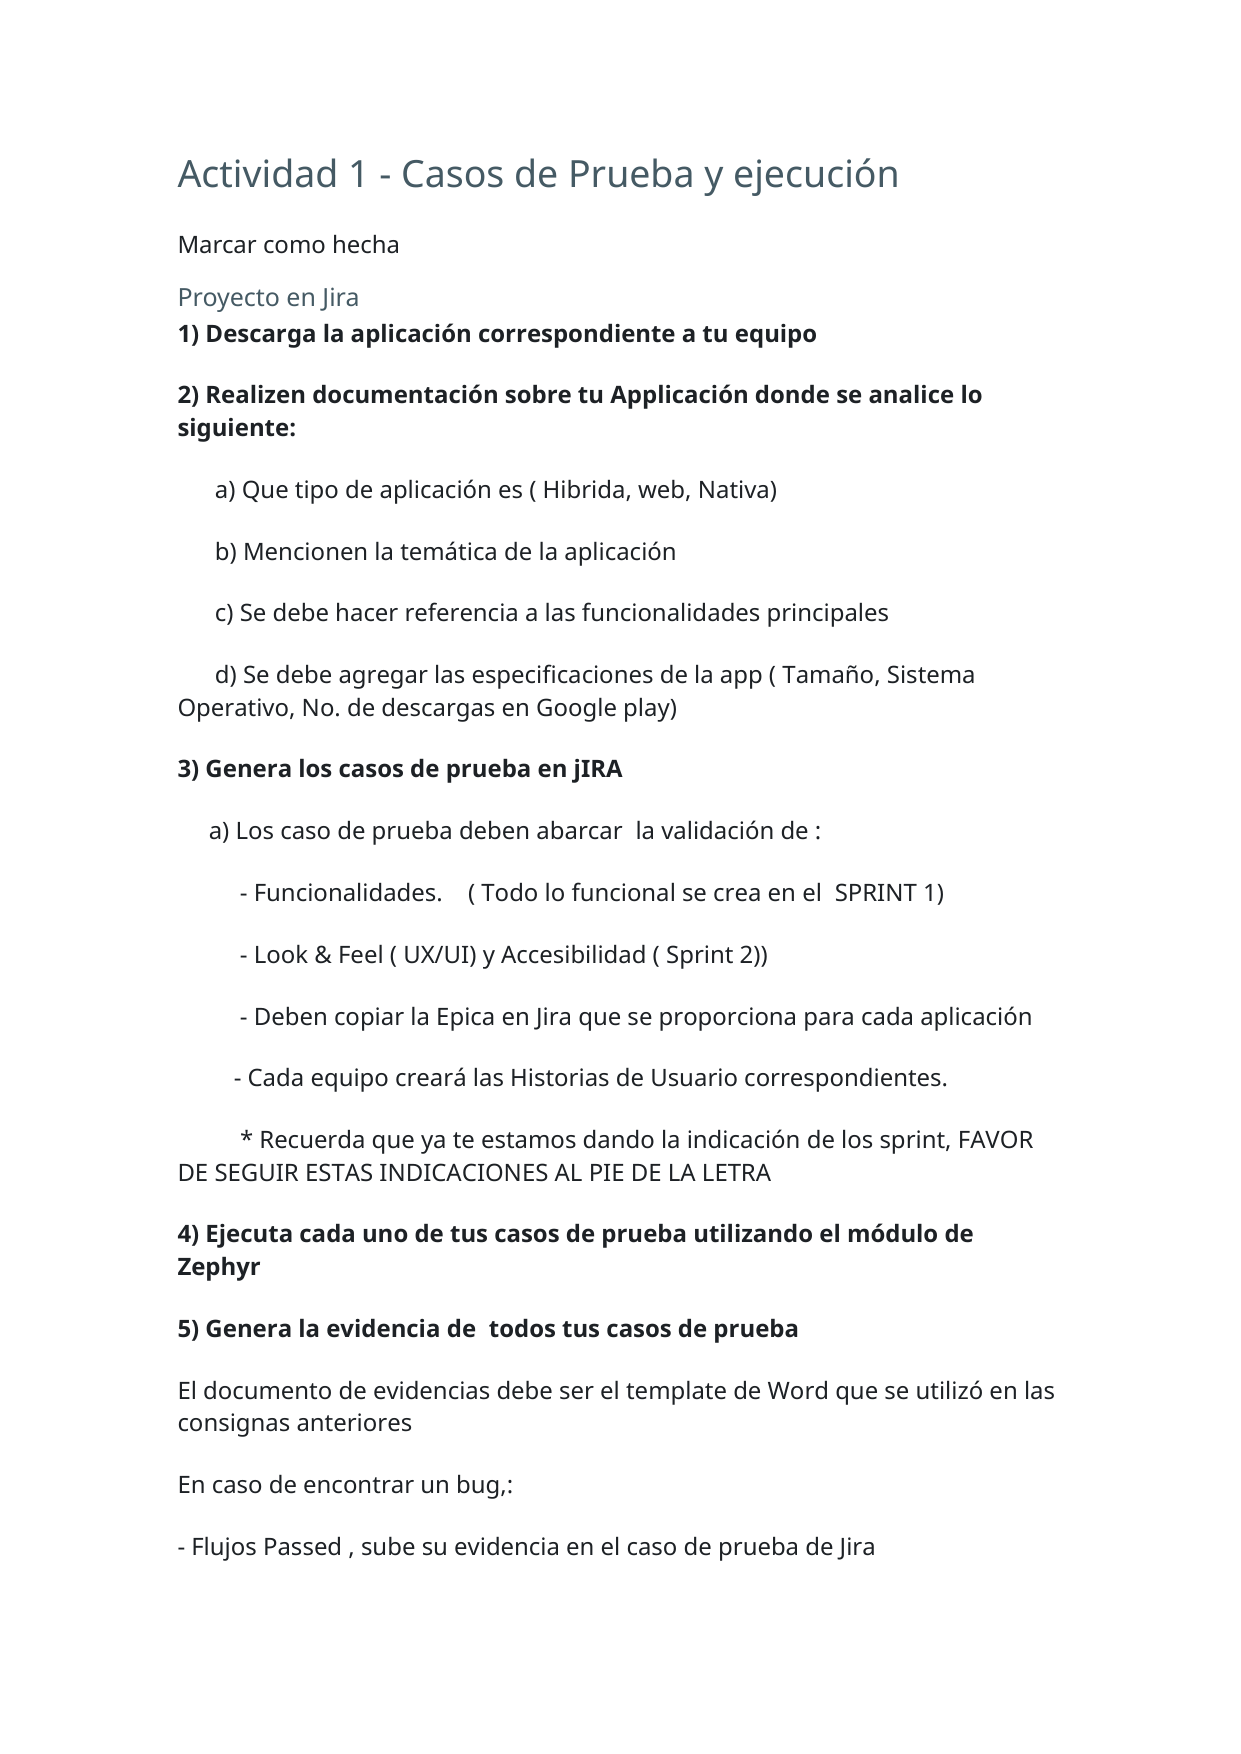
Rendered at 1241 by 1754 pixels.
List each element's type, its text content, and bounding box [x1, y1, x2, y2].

text 1) Descarga la aplicación correspondiente a tu equipo [177, 316, 1063, 349]
text Marcar como hecha [177, 228, 1063, 260]
text - Flujos Passed , sube su evidencia en el caso de prueba de Jira [177, 1529, 1063, 1562]
text * Recuerda que ya te estamos dando la indicación de los sprint, FAVOR DE SEGUIR ESTAS INDICACIONES AL PIE DE LA LETRA [177, 1123, 1063, 1188]
text a) Los caso de prueba deben abarcar la validación de : [177, 814, 1063, 847]
text - Look & Feel ( UX/UI) y Accesibilidad ( Sprint 2)) [177, 938, 1063, 970]
text b) Mencionen la temática de la aplicación [177, 534, 1063, 567]
text 2) Realizen documentación sobre tu Applicación donde se analice lo siguiente: [177, 378, 1063, 443]
text - Cada equipo creará las Historias de Usuario correspondientes. [177, 1061, 1063, 1094]
text El documento de evidencias debe ser el template de Word que se utilizó en las consignas anteriores [177, 1373, 1063, 1439]
text a) Que tipo de aplicación es ( Hibrida, web, Nativa) [177, 473, 1063, 505]
text 4) Ejecuta cada uno de tus casos de prueba utilizando el módulo de Zephyr [177, 1217, 1063, 1282]
subtitle Actividad 1 - Casos de Prueba y ejecución [177, 148, 1063, 199]
text En caso de encontrar un bug,: [177, 1468, 1063, 1500]
text d) Se debe agregar las especificaciones de la app ( Tamaño, Sistema Operativo, No. de descargas en Google play) [177, 658, 1063, 723]
text 3) Genera los casos de prueba en jIRA [177, 752, 1063, 785]
text 5) Genera la evidencia de todos tus casos de prueba [177, 1312, 1063, 1344]
subtitle Proyecto en Jira [177, 280, 1063, 314]
text - Deben copiar la Epica en Jira que se proporciona para cada aplicación [177, 999, 1063, 1032]
text c) Se debe hacer referencia a las funcionalidades principales [177, 596, 1063, 629]
text - Funcionalidades. ( Todo lo funcional se crea en el SPRINT 1) [177, 876, 1063, 908]
